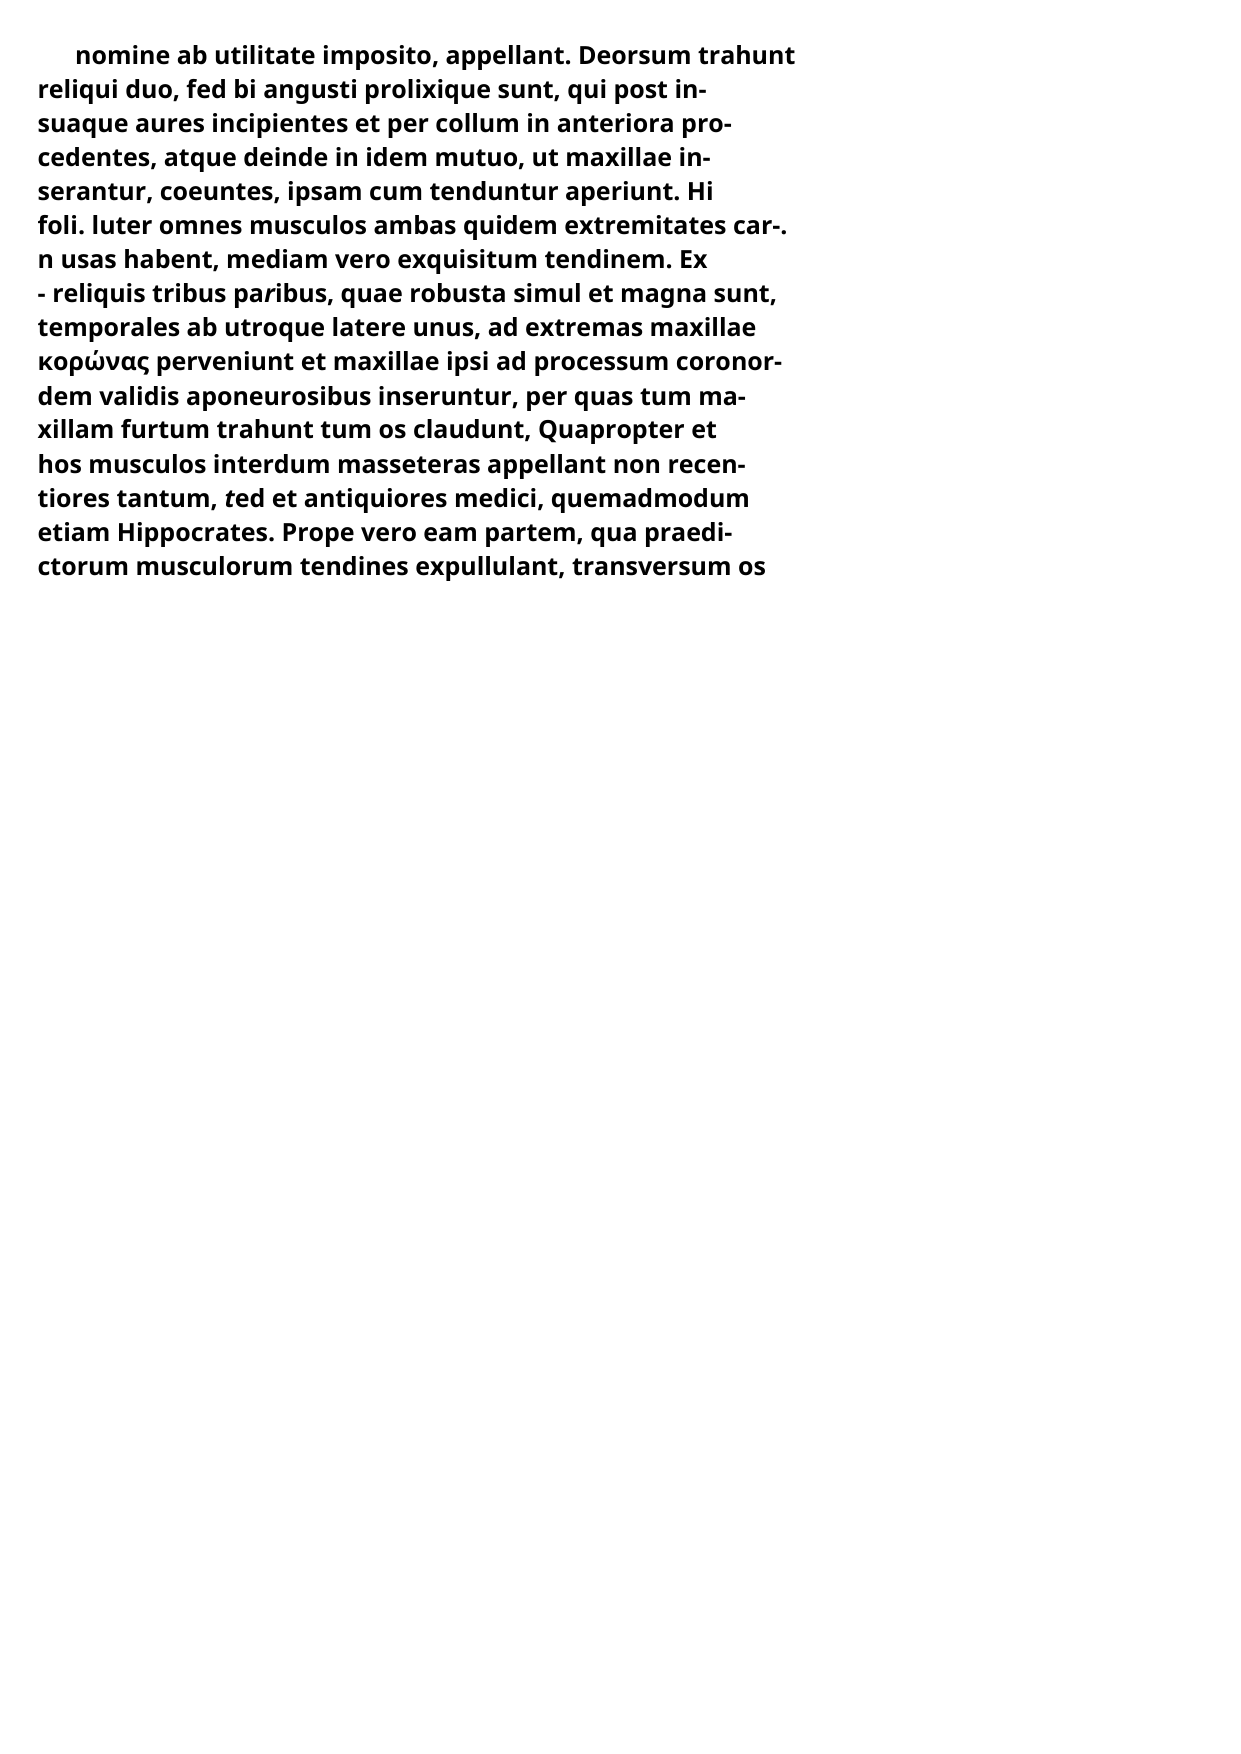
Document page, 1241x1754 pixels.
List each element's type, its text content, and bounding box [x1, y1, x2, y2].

text nomine ab utilitate imposito, appellant. Deorsum trahunt reliqui duo, fed bi angusti prolixique sunt, qui post in- suaque aures incipientes et per collum in anteriora pro- cedentes, atque deinde in idem mutuo, ut maxillae in- serantur, coeuntes, ipsam cum tenduntur aperiunt. Hi foli. luter omnes musculos ambas quidem extremitates car-. n usas habent, mediam vero exquisitum tendinem. Ex - reliquis tribus paribus, quae robusta simul et magna sunt, temporales ab utroque latere unus, ad extremas maxillae κορώνας perveniunt et maxillae ipsi ad processum coronor- dem validis aponeurosibus inseruntur, per quas tum ma- xillam furtum trahunt tum os claudunt, Quapropter et hos musculos interdum masseteras appellant non recen- tiores tantum, ted et antiquiores medici, quemadmodum etiam Hippocrates. Prope vero eam partem, qua praedi- ctorum musculorum tendines expullulant, transversum os [37, 37, 1203, 582]
